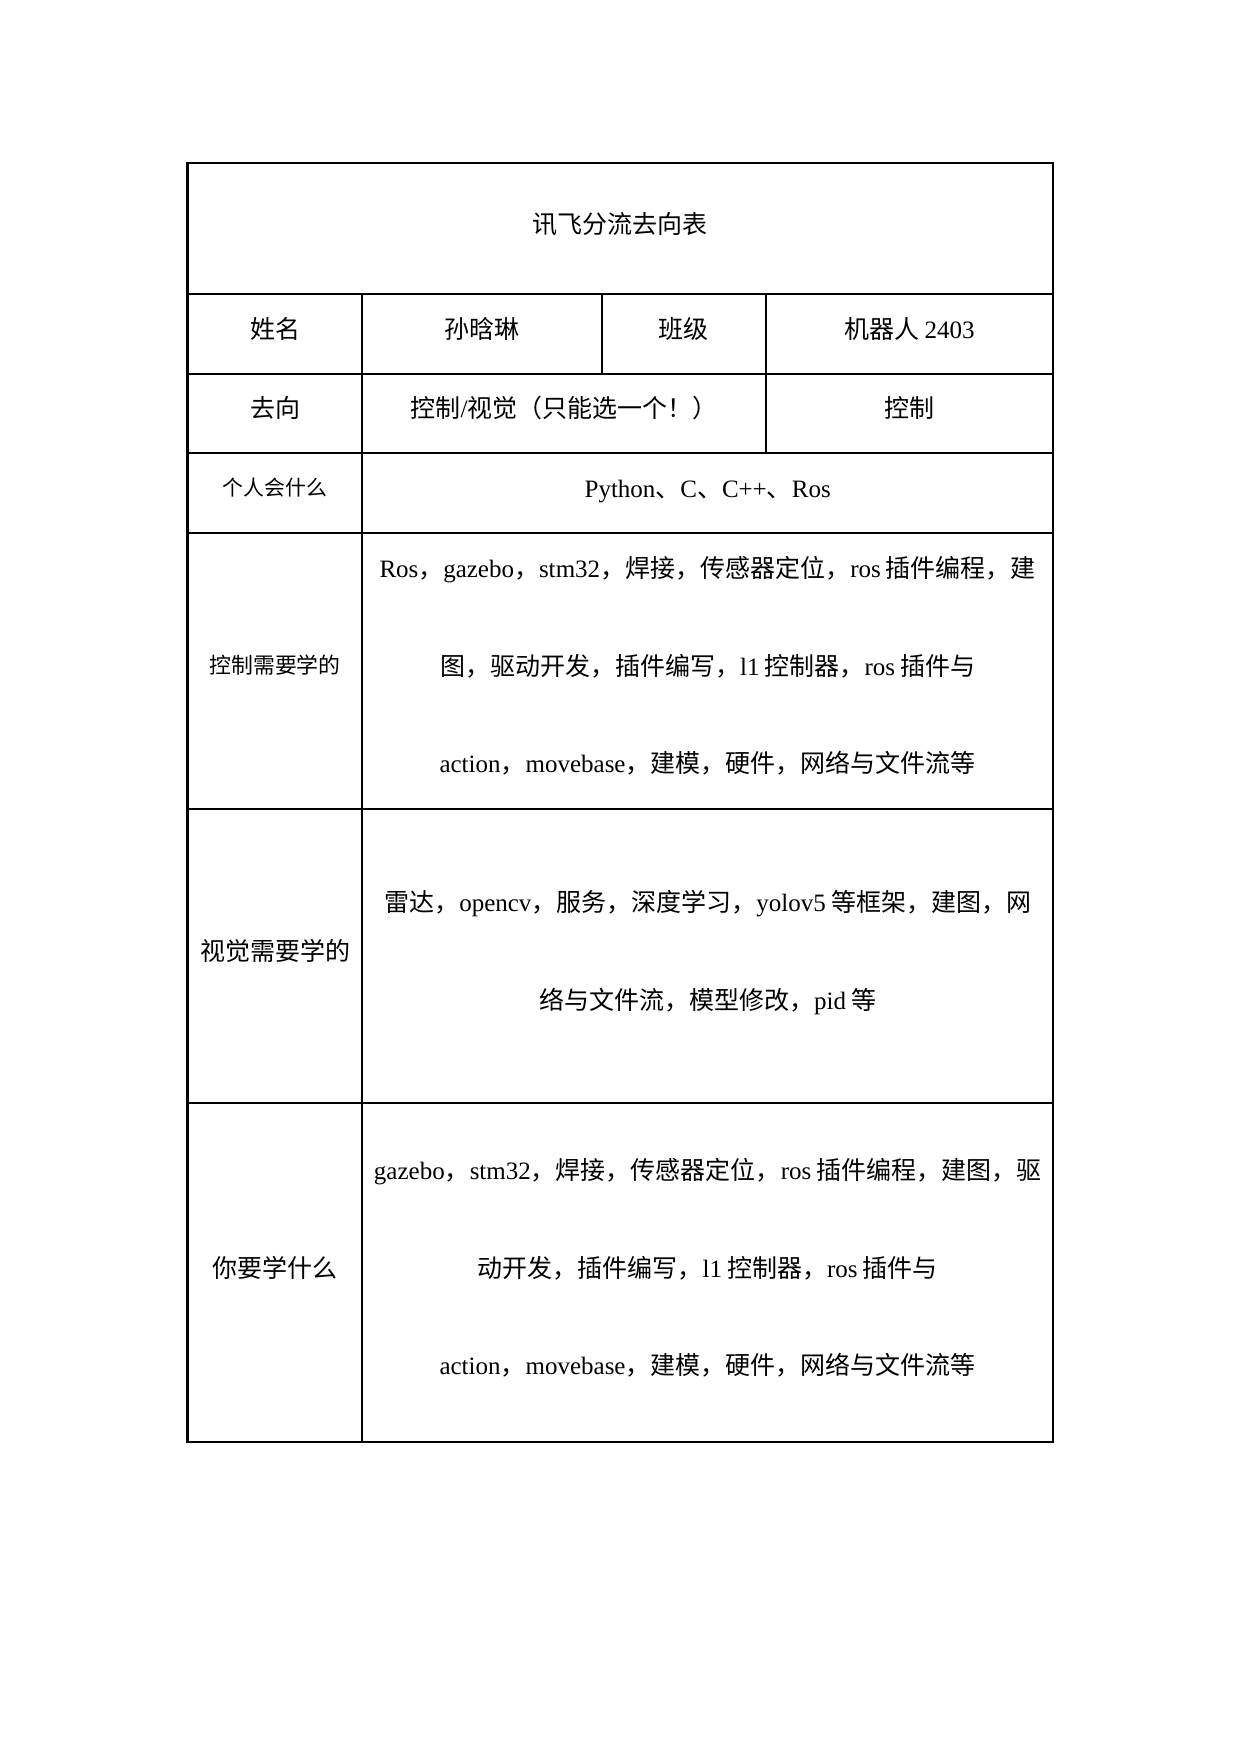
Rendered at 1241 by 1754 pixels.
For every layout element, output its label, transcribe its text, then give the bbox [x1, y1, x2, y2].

table_cell 机器人2403 [767, 295, 1052, 372]
table_cell 控制 [767, 375, 1052, 452]
table_cell 控制需要学的 [189, 534, 361, 808]
table_cell 雷达，opencv，服务，深度学习，yolov5等框架，建图，网络与文件流，模型修改，pid等 [363, 810, 1052, 1102]
table_cell 班级 [603, 295, 765, 372]
table_header 讯飞分流去向表 [189, 164, 1052, 293]
table_cell 视觉需要学的 [189, 810, 361, 1102]
table_cell Python、C、C++、Ros [363, 454, 1052, 532]
table_cell 孙晗琳 [363, 295, 601, 372]
table_cell 控制/视觉（只能选一个！） [363, 375, 765, 452]
table_cell Ros，gazebo，stm32，焊接，传感器定位，ros插件编程，建图，驱动开发，插件编写，l1控制器，ros插件与action，movebase，建模，硬件，网络与文件流等 [363, 534, 1052, 808]
table_cell gazebo，stm32，焊接，传感器定位，ros插件编程，建图，驱动开发，插件编写，l1控制器，ros插件与action，movebase，建模，硬件，网络与文件流等 [363, 1104, 1052, 1441]
table_cell 你要学什么 [189, 1104, 361, 1441]
table_cell 个人会什么 [189, 454, 361, 532]
table_cell 姓名 [189, 295, 361, 372]
table_cell 去向 [189, 375, 361, 452]
